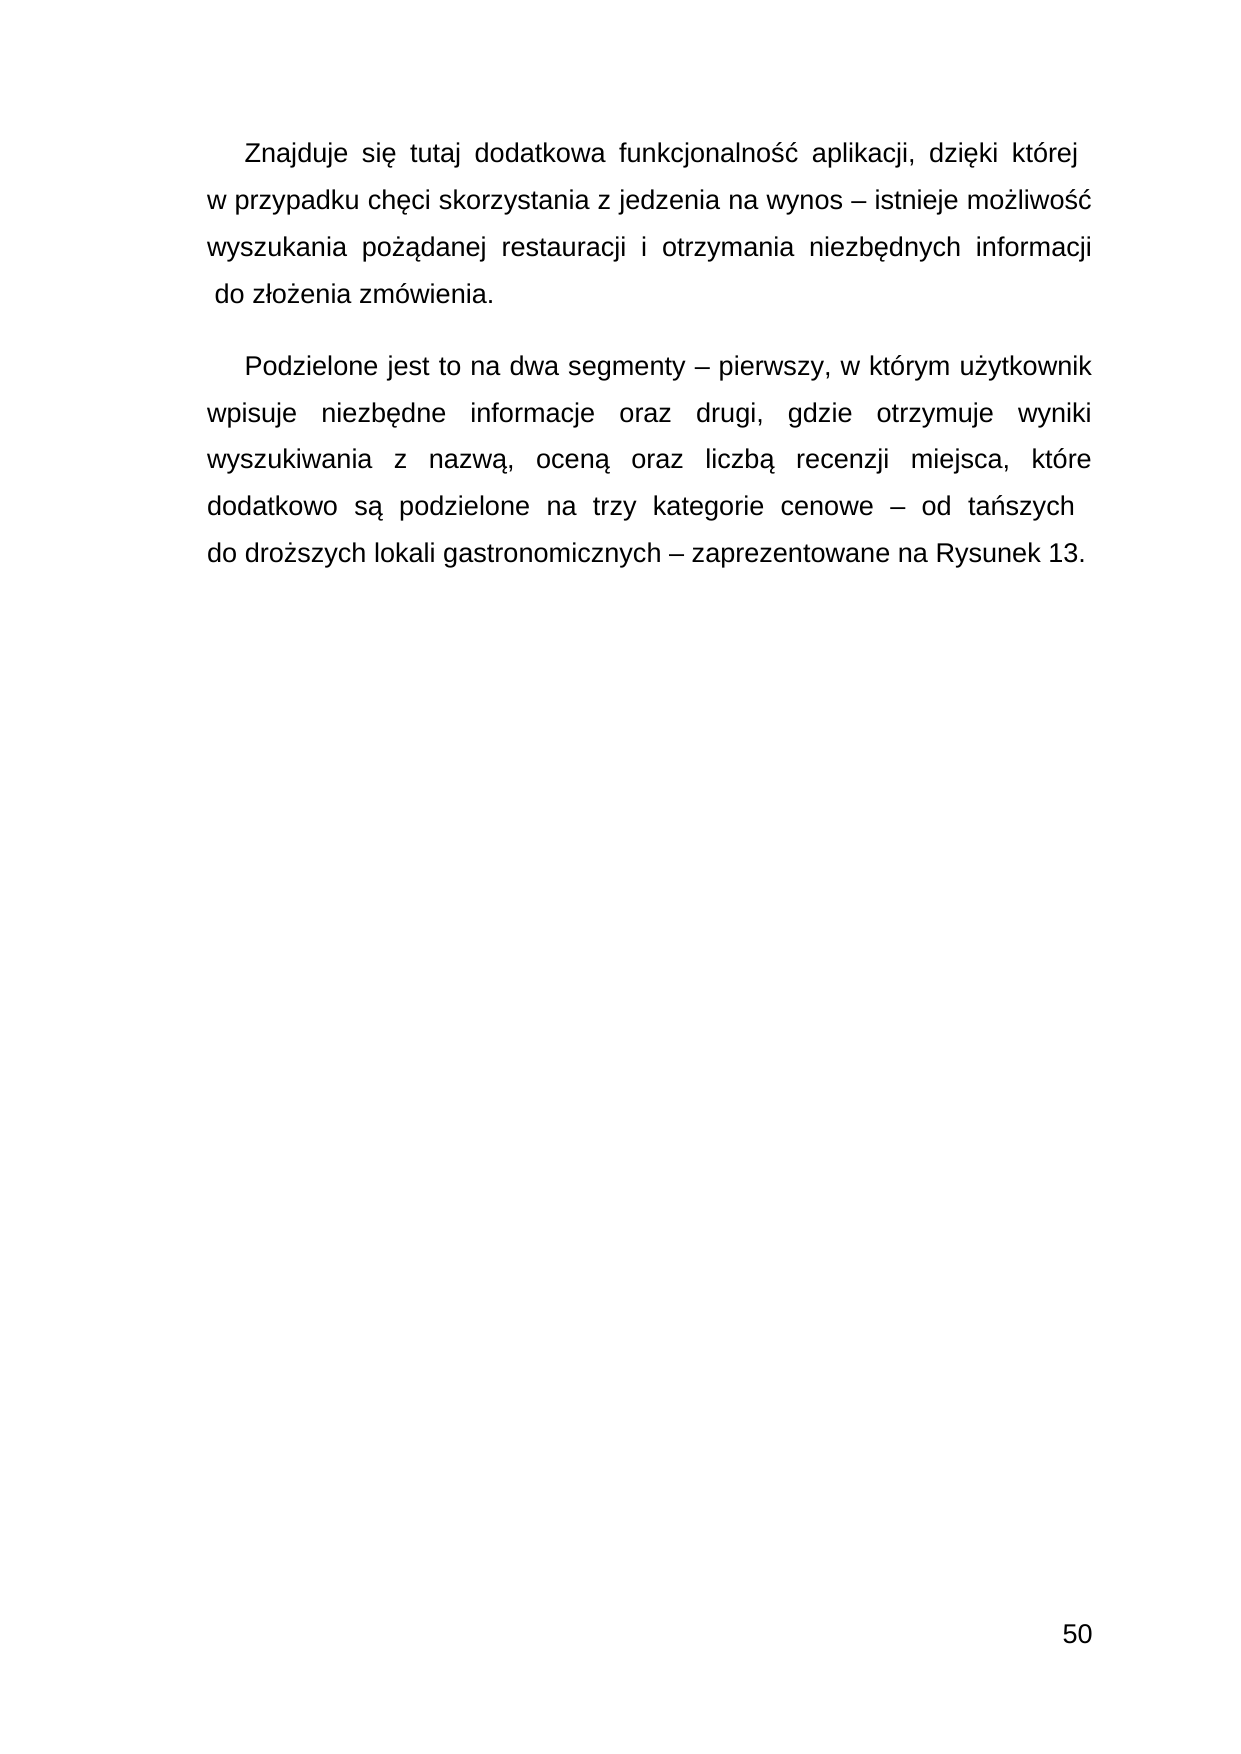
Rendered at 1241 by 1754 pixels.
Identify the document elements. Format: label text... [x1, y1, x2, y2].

text Znajduje się tutaj dodatkowa funkcjonalność aplikacji, dzięki której w przypadku chęci skorzystania z jedzenia na wynos – istnieje możliwość wyszukania pożądanej restauracji i otrzymania niezbędnych informacji do złożenia zmówienia. [207, 137, 1092, 309]
text Podzielone jest to na dwa segmenty – pierwszy, w którym użytkownik wpisuje niezbędne informacje oraz drugi, gdzie otrzymuje wyniki wyszukiwania z nazwą, oceną oraz liczbą recenzji miejsca, które dodatkowo są podzielone na trzy kategorie cenowe – od tańszych do droższych lokali gastronomicznych – zaprezentowane na Rysunek 13. [207, 350, 1092, 568]
